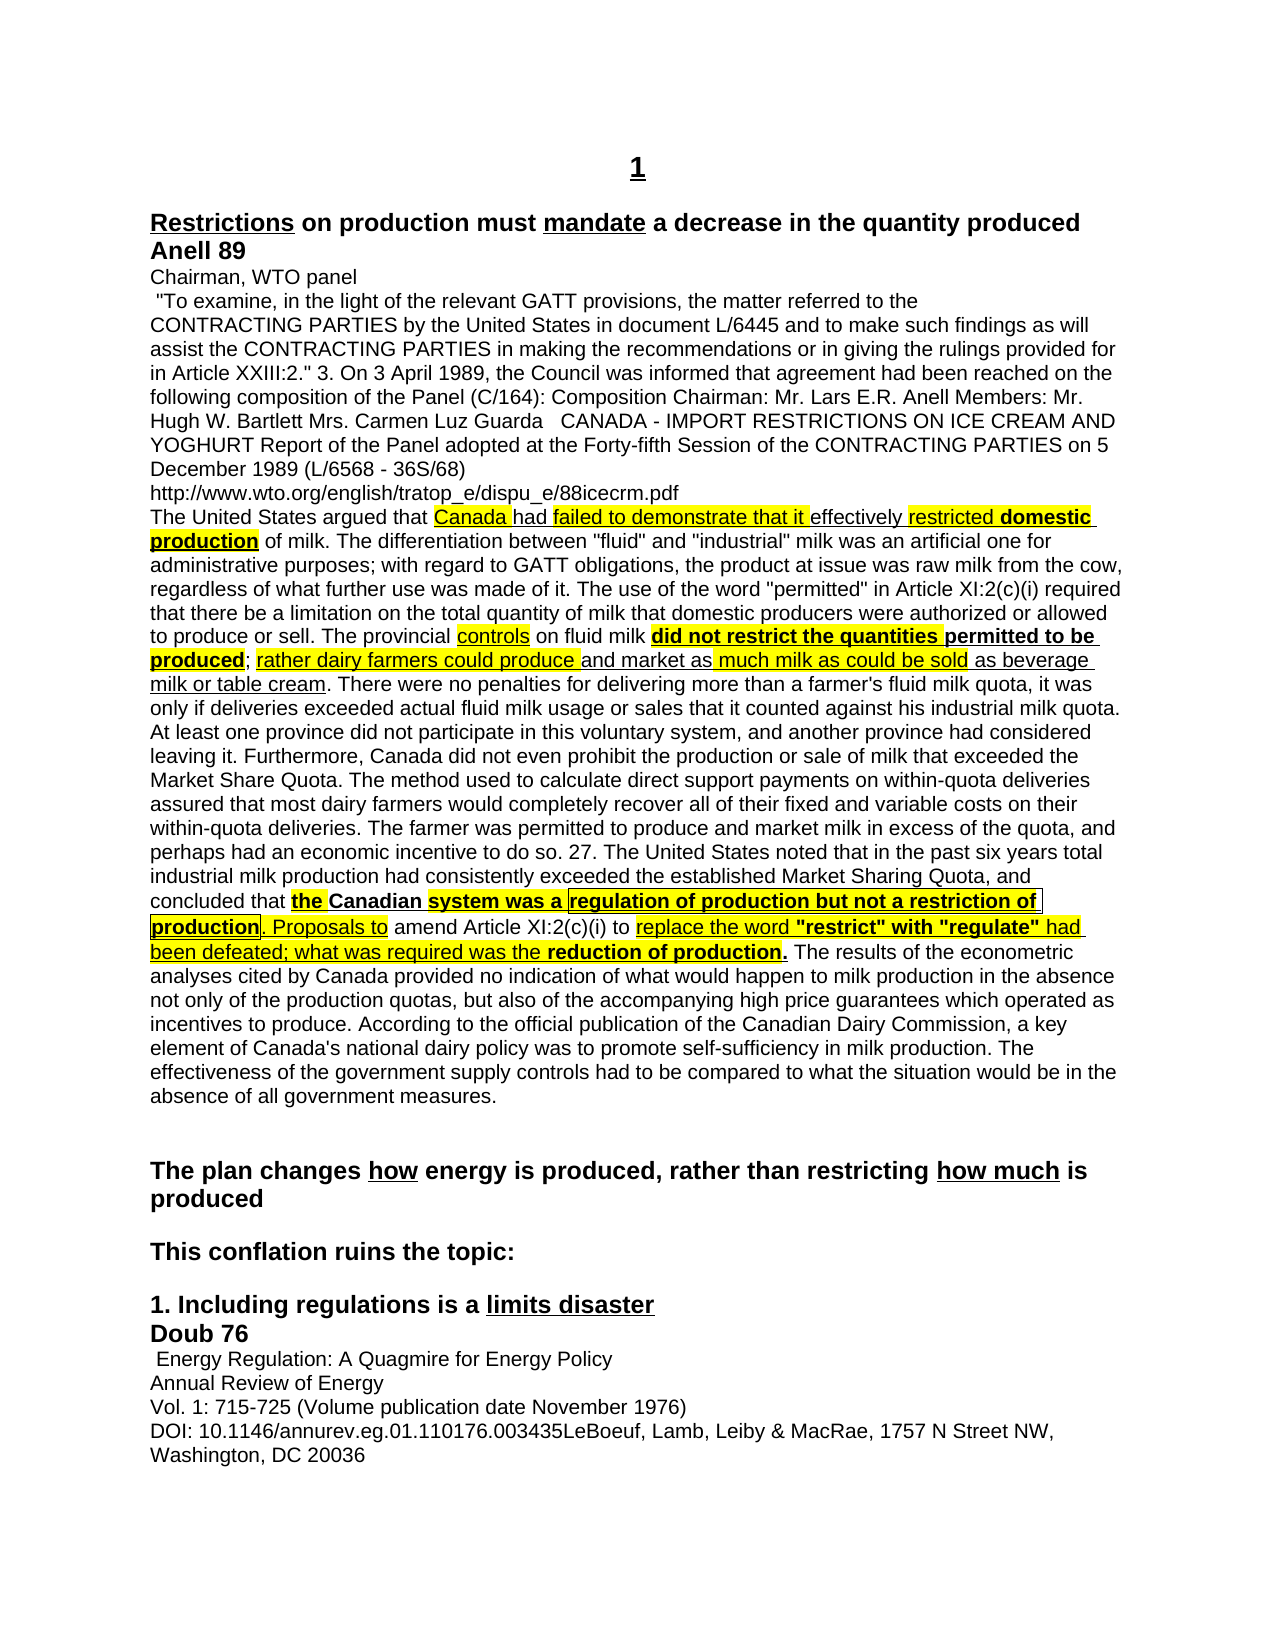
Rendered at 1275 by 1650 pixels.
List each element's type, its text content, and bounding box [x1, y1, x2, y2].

text Chairman, WTO panel [150, 265, 1125, 289]
text http://www.wto.org/english/tratop_e/dispu_e/88icecrm.pdf [150, 481, 1125, 504]
text Annual Review of Energy [150, 1371, 1125, 1395]
subtitle 1 [150, 150, 1125, 183]
text Energy Regulation: A Quagmire for Energy Policy [150, 1347, 1125, 1371]
text The United States argued that Canada had failed to demonstrate that it effectively restricted domestic production of milk. The differentiation between "fluid" and "industrial" milk was an artificial one for administrative purposes; with regard to GATT obligations, the product at issue was raw milk from the cow, regardless of what further use was made of it. The use of the word "permitted" in Article XI:2(c)(i) required that there be a limitation on the total quantity of milk that domestic producers were authorized or allowed to produce or sell. The provincial controls on fluid milk did not restrict the quantities permitted to be produced; rather dairy farmers could produce and market as much milk as could be sold as beverage milk or table cream. There were no penalties for delivering more than a farmer's fluid milk quota, it was only if deliveries exceeded actual fluid milk usage or sales that it counted against his industrial milk quota. At least one province did not participate in this voluntary system, and another province had considered leaving it. Furthermore, Canada did not even prohibit the production or sale of milk that exceeded the Market Share Quota. The method used to calculate direct support payments on within-quota deliveries assured that most dairy farmers would completely recover all of their fixed and variable costs on their within-quota deliveries. The farmer was permitted to produce and market milk in excess of the quota, and perhaps had an economic incentive to do so. 27. The United States noted that in the past six years total industrial milk production had consistently exceeded the established Market Sharing Quota, and concluded that the Canadian system was a regulation of production but not a restriction of production. Proposals to amend Article XI:2(c)(i) to replace the word "restrict" with "regulate" had been defeated; what was required was the reduction of production. The results of the econometric analyses cited by Canada provided no indication of what would happen to milk production in the absence not only of the production quotas, but also of the accompanying high price guarantees which operated as incentives to produce. According to the official publication of the Canadian Dairy Commission, a key element of Canada's national dairy policy was to promote self-sufficiency in milk production. The effectiveness of the government supply controls had to be compared to what the situation would be in the absence of all government measures. [150, 504, 1125, 1108]
text Anell 89 [150, 236, 1125, 265]
text Vol. 1: 715-725 (Volume publication date November 1976) [150, 1395, 1125, 1419]
text DOI: 10.1146/annurev.eg.01.110176.003435LeBoeuf, Lamb, Leiby & MacRae, 1757 N Street NW, Washington, DC 20036 [150, 1419, 1125, 1467]
text 1. Including regulations is a limits disaster [150, 1290, 1125, 1318]
text CONTRACTING PARTIES by the United States in document L/6445 and to make such findings as will assist the CONTRACTING PARTIES in making the recommendations or in giving the rulings provided for in Article XXIII:2." 3. On 3 April 1989, the Council was informed that agreement had been reached on the following composition of the Panel (C/164): Composition Chairman: Mr. Lars E.R. Anell Members: Mr. Hugh W. Bartlett Mrs. Carmen Luz Guarda CANADA - IMPORT RESTRICTIONS ON ICE CREAM AND YOGHURT Report of the Panel adopted at the Forty-fifth Session of the CONTRACTING PARTIES on 5 December 1989 (L/6568 - 36S/68) [150, 313, 1125, 481]
text Restrictions on production must mandate a decrease in the quantity produced [150, 207, 1125, 236]
text The plan changes how energy is produced, rather than restricting how much is produced [150, 1156, 1125, 1213]
text This conflation ruins the topic: [150, 1237, 1125, 1266]
text Doub 76 [150, 1318, 1125, 1347]
text "To examine, in the light of the relevant GATT provisions, the matter referred to the [150, 289, 1125, 313]
